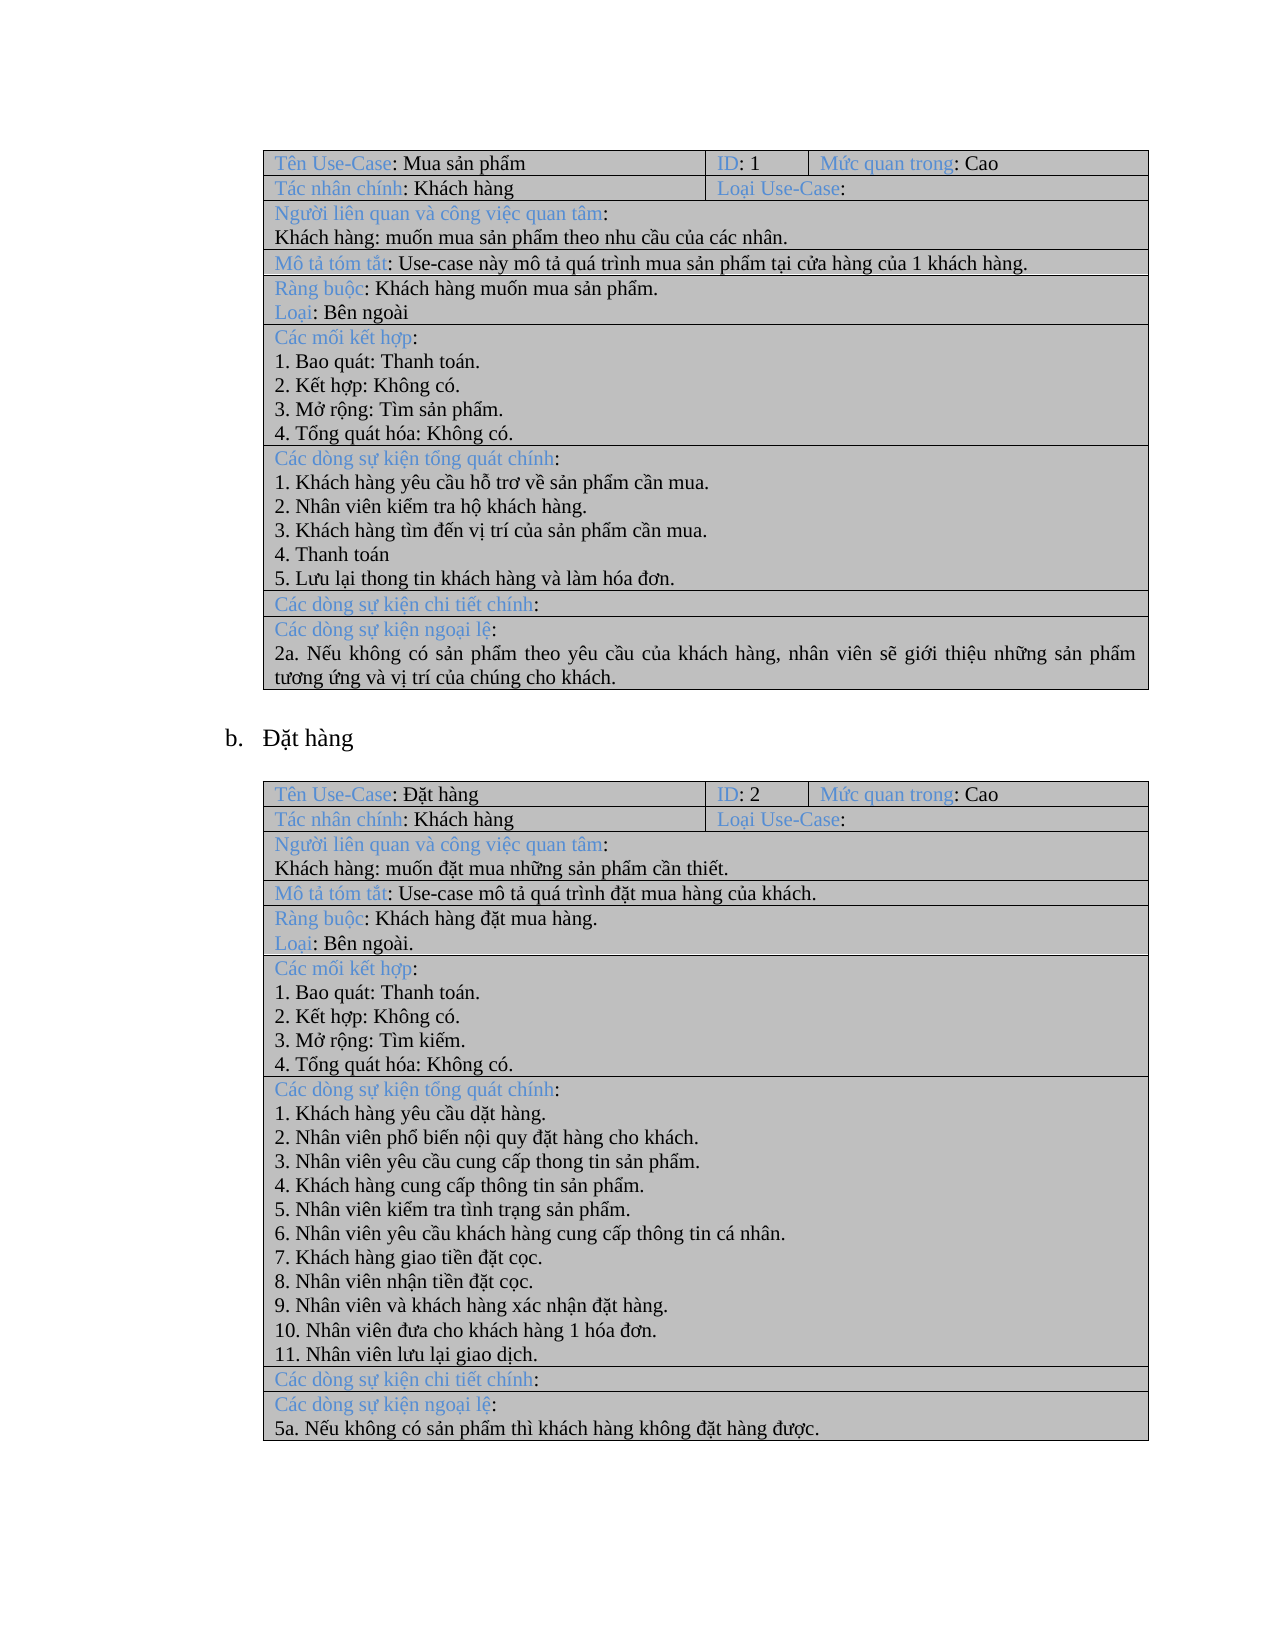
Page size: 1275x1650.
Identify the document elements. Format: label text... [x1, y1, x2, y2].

table_cell Ràng buộc: Khách hàng đặt mua hàng. Loại: Bên ngoài. [264, 906, 1148, 954]
table_header Tên Use-Case: Đặt hàng [264, 782, 705, 806]
table_cell Các dòng sự kiện chi tiết chính: [264, 1367, 1148, 1391]
table_cell Tác nhân chính: Khách hàng [264, 807, 705, 831]
table_cell Các mối kết hợp: 1. Bao quát: Thanh toán. 2. Kết hợp: Không có. 3. Mở rộng: Tìm sản phẩm. 4. Tổng quát hóa: Không có. [264, 325, 1148, 445]
table_cell Người liên quan và công việc quan tâm: Khách hàng: muốn mua sản phẩm theo nhu cầu của các nhân. [264, 201, 1148, 249]
table_cell Tác nhân chính: Khách hàng [264, 176, 705, 200]
table_header ID: 2 [706, 782, 808, 806]
table_cell Các dòng sự kiện ngoại lệ: 2a. Nếu không có sản phẩm theo yêu cầu của khách hàng, nhân viên sẽ giới thiệu những sản phẩm tương ứng và vị trí của chúng cho khách. [264, 617, 1148, 689]
table_cell Các mối kết hợp: 1. Bao quát: Thanh toán. 2. Kết hợp: Không có. 3. Mở rộng: Tìm kiếm. 4. Tổng quát hóa: Không có. [264, 956, 1148, 1076]
table_cell Người liên quan và công việc quan tâm: Khách hàng: muốn đặt mua những sản phẩm cần thiết. [264, 832, 1148, 880]
table_cell Mô tả tóm tắt: Use-case này mô tả quá trình mua sản phẩm tại cửa hàng của 1 khách hàng. [264, 250, 1148, 274]
table_cell Các dòng sự kiện ngoại lệ: 5a. Nếu không có sản phẩm thì khách hàng không đặt hàng được. [264, 1392, 1148, 1440]
table_header ID: 1 [706, 151, 808, 175]
table_cell Các dòng sự kiện tổng quát chính: 1. Khách hàng yêu cầu hỗ trơ về sản phẩm cần mua. 2. Nhân viên kiểm tra hộ khách hàng. 3. Khách hàng tìm đến vị trí của sản phẩm cần mua. 4. Thanh toán 5. Lưu lại thong tin khách hàng và làm hóa đơn. [264, 446, 1148, 590]
list Đặt hàng [225, 723, 1125, 752]
table_cell Các dòng sự kiện chi tiết chính: [264, 591, 1148, 616]
table_header Tên Use-Case: Mua sản phẩm [264, 151, 705, 175]
table_cell Ràng buộc: Khách hàng muốn mua sản phẩm. Loại: Bên ngoài [264, 276, 1148, 324]
table_cell Loại Use-Case: [706, 176, 1148, 200]
table_cell Mô tả tóm tắt: Use-case mô tả quá trình đặt mua hàng của khách. [264, 881, 1148, 905]
table_header Mức quan trong: Cao [809, 782, 1148, 806]
table_cell Các dòng sự kiện tổng quát chính: 1. Khách hàng yêu cầu dặt hàng. 2. Nhân viên phổ biến nội quy đặt hàng cho khách. 3. Nhân viên yêu cầu cung cấp thong tin sản phẩm. 4. Khách hàng cung cấp thông tin sản phẩm. 5. Nhân viên kiểm tra tình trạng sản phẩm. 6. Nhân viên yêu cầu khách hàng cung cấp thông tin cá nhân. 7. Khách hàng giao tiền đặt cọc. 8. Nhân viên nhận tiền đặt cọc. 9. Nhân viên và khách hàng xác nhận đặt hàng. 10. Nhân viên đưa cho khách hàng 1 hóa đơn. 11. Nhân viên lưu lại giao dịch. [264, 1077, 1148, 1366]
table_header Mức quan trong: Cao [809, 151, 1148, 175]
table_cell Loại Use-Case: [706, 807, 1148, 831]
